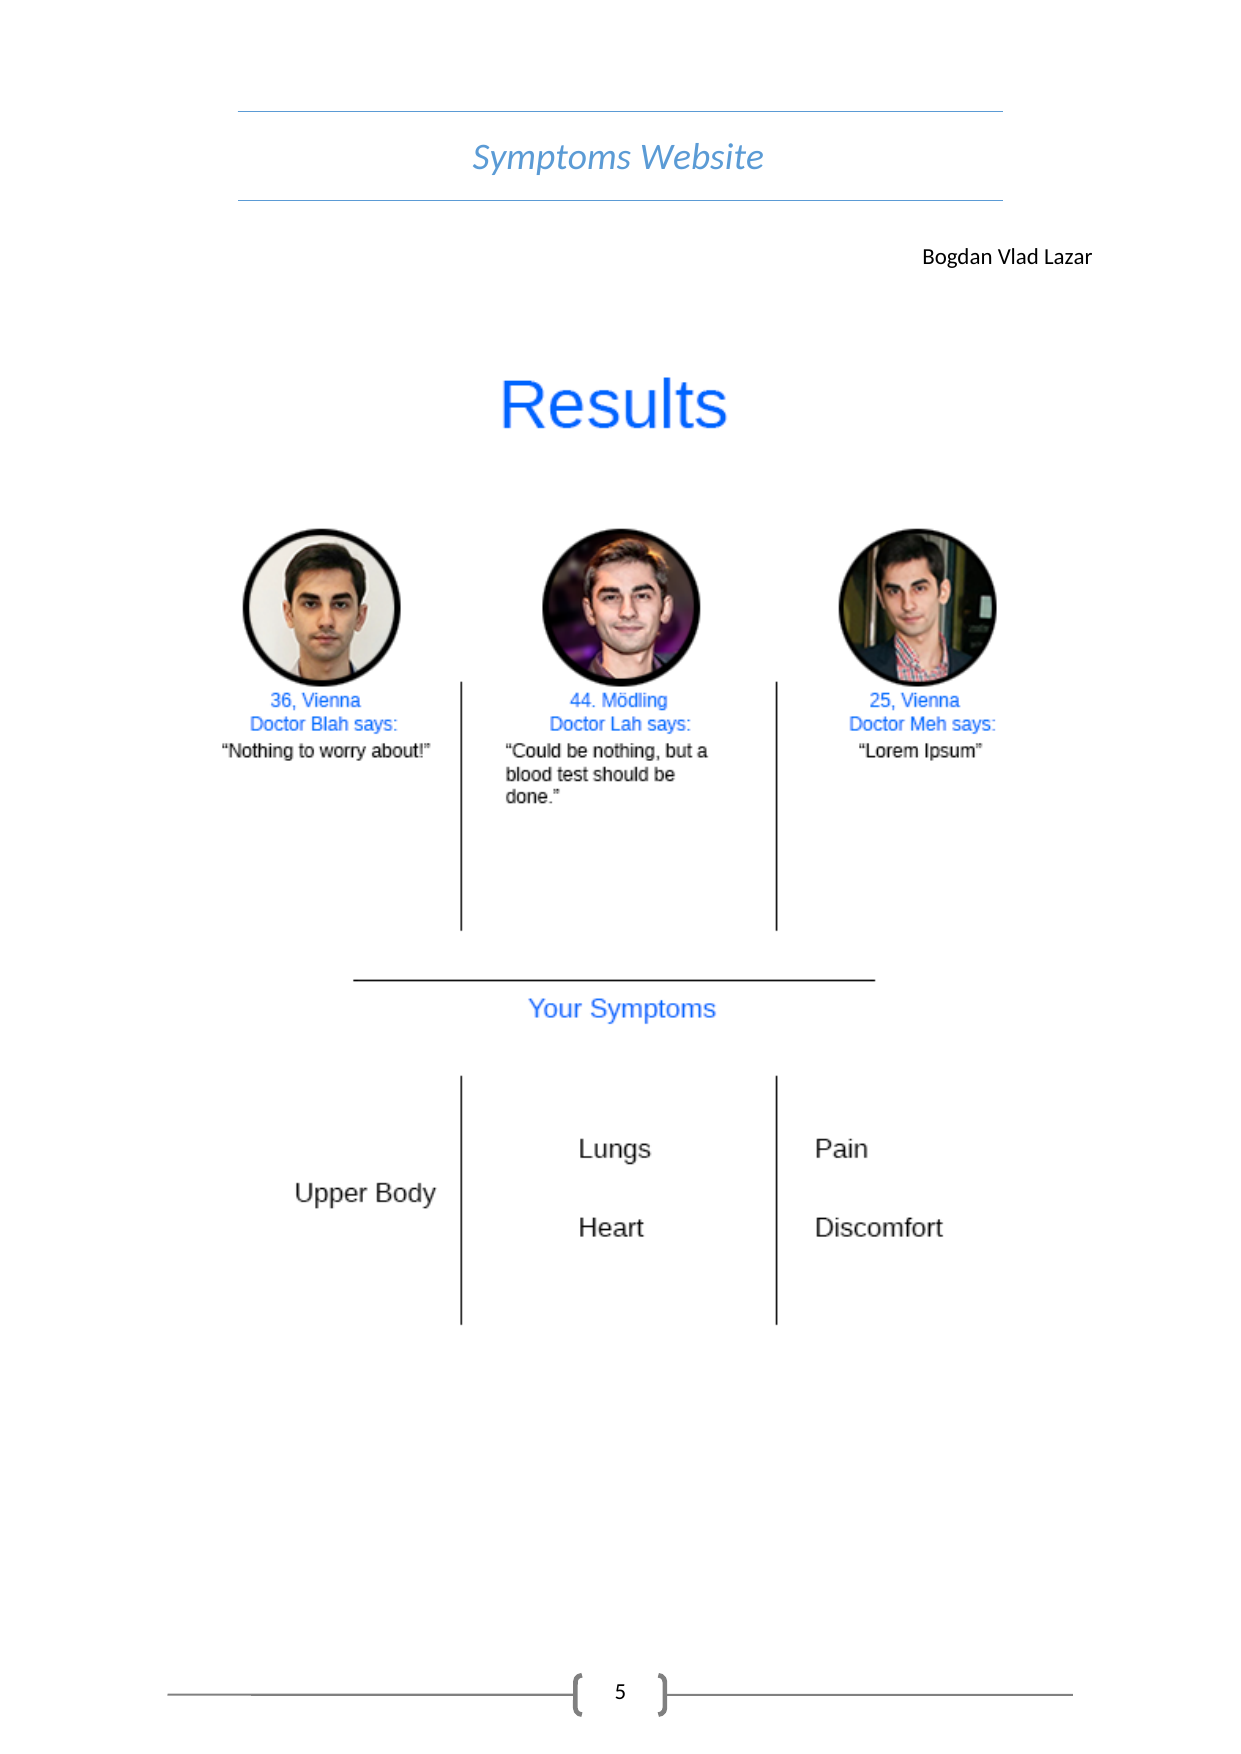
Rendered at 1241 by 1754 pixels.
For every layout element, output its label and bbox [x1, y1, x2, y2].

picture [147, 288, 1093, 1549]
